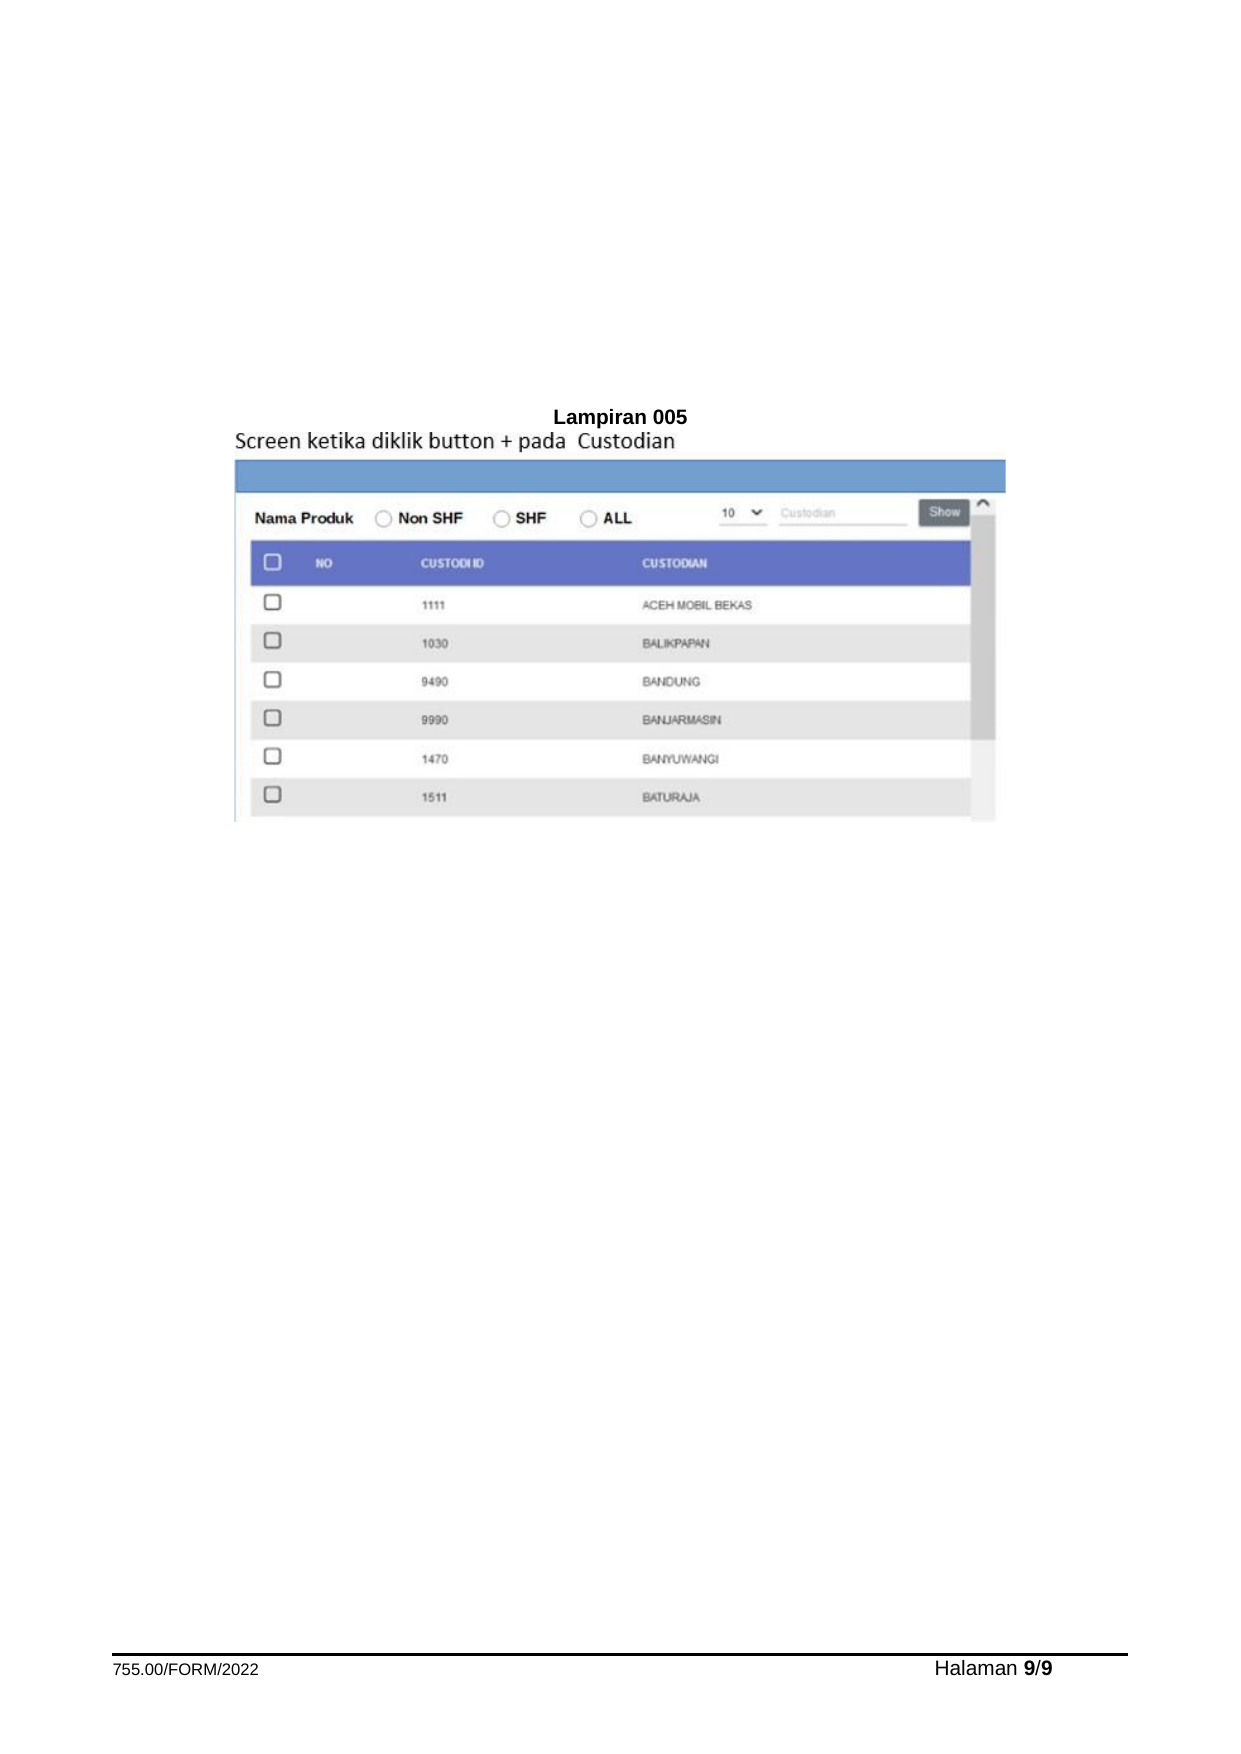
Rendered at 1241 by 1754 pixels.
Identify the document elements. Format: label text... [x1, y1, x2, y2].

text Lampiran 005 [112, 405, 1128, 429]
